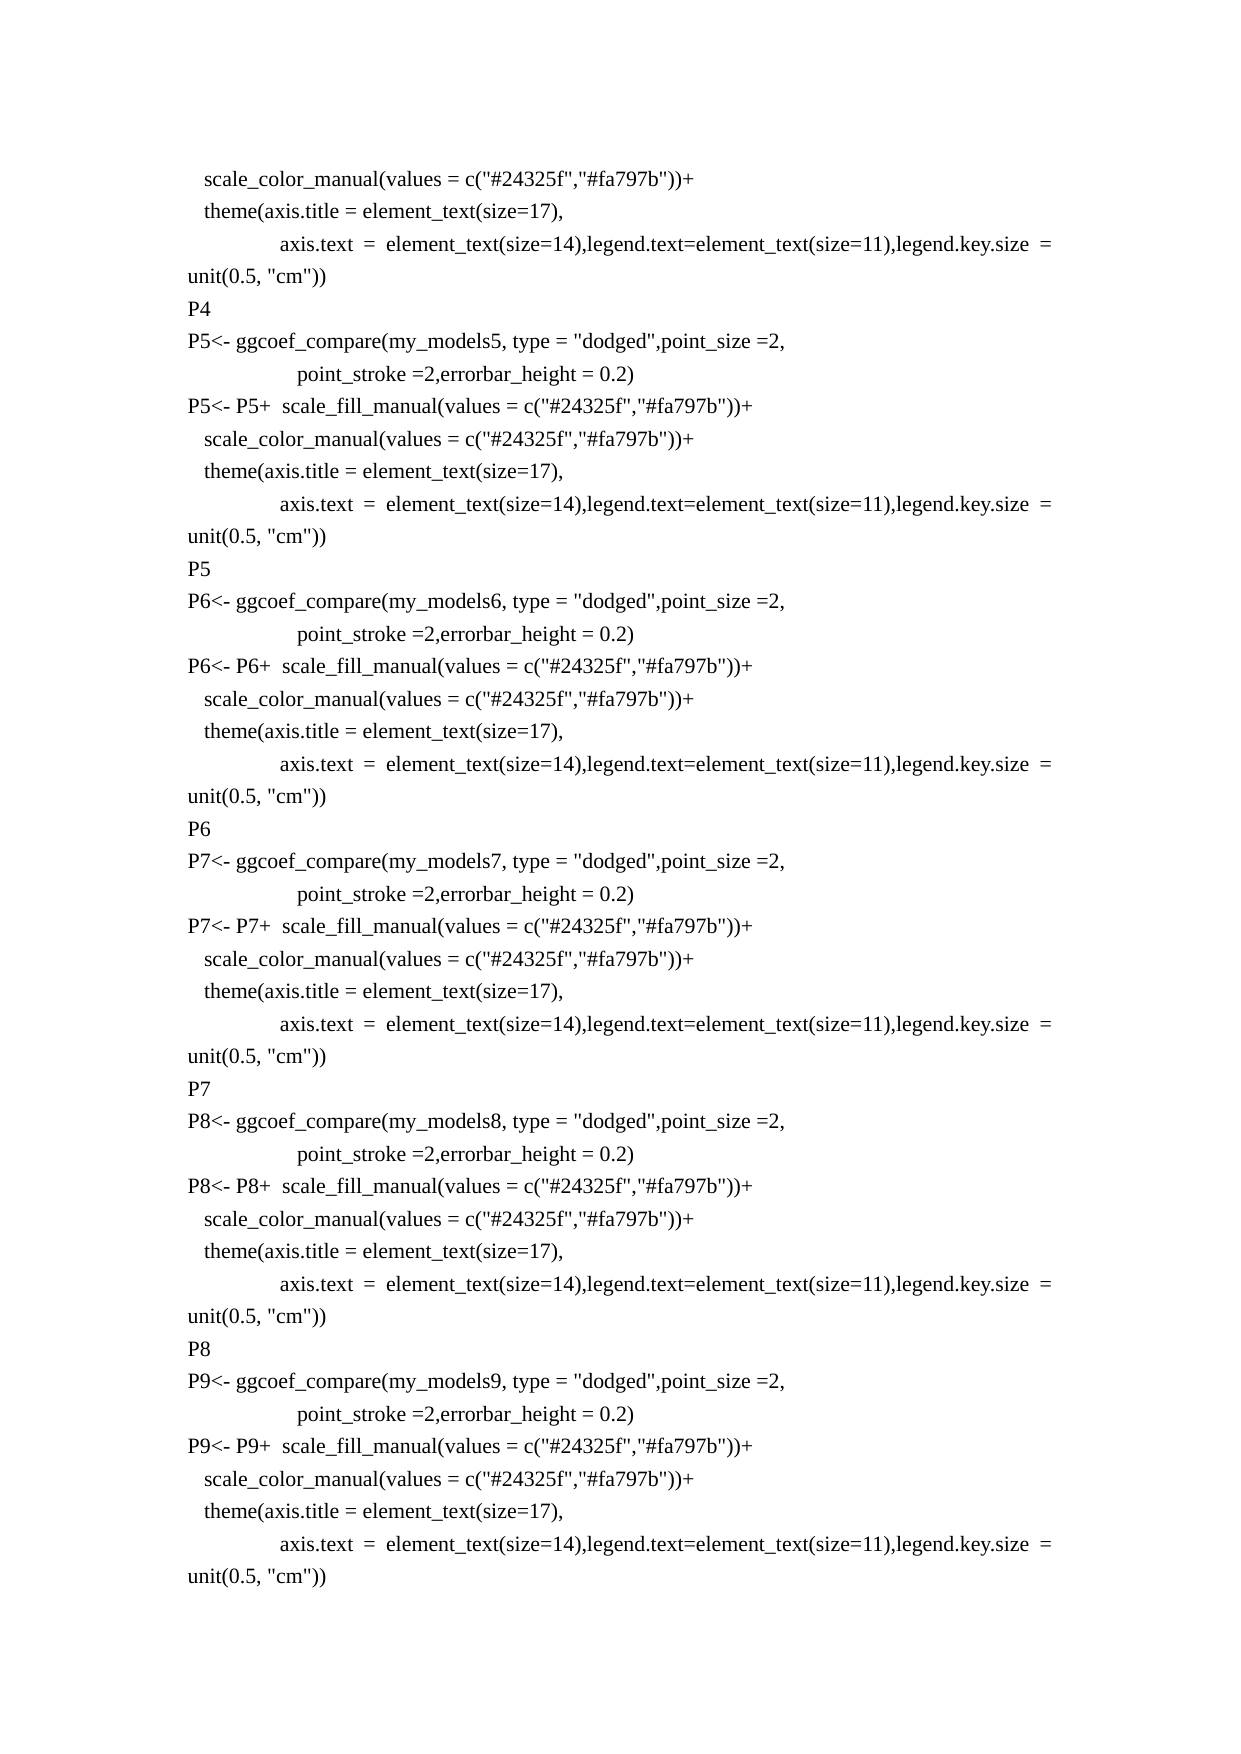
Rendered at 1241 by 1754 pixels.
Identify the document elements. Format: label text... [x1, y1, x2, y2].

text axis.text = element_text(size=14),legend.text=element_text(size=11),legend.key.size = unit(0.5, "cm")) [187, 1267, 1053, 1332]
text theme(axis.title = element_text(size=17), [187, 454, 1053, 487]
text point_stroke =2,errorbar_height = 0.2) [187, 877, 1053, 909]
text point_stroke =2,errorbar_height = 0.2) [187, 617, 1053, 649]
text P8<- P8+ scale_fill_manual(values = c("#24325f","#fa797b"))+ [187, 1169, 1053, 1202]
text P7<- ggcoef_compare(my_models7, type = "dodged",point_size =2, [187, 844, 1053, 877]
text point_stroke =2,errorbar_height = 0.2) [187, 357, 1053, 389]
text scale_color_manual(values = c("#24325f","#fa797b"))+ [187, 1462, 1053, 1494]
text theme(axis.title = element_text(size=17), [187, 1494, 1053, 1527]
text theme(axis.title = element_text(size=17), [187, 974, 1053, 1007]
text point_stroke =2,errorbar_height = 0.2) [187, 1137, 1053, 1169]
text scale_color_manual(values = c("#24325f","#fa797b"))+ [187, 1202, 1053, 1234]
text P9<- ggcoef_compare(my_models9, type = "dodged",point_size =2, [187, 1364, 1053, 1397]
text P8<- ggcoef_compare(my_models8, type = "dodged",point_size =2, [187, 1104, 1053, 1137]
text theme(axis.title = element_text(size=17), [187, 194, 1053, 227]
text P9<- P9+ scale_fill_manual(values = c("#24325f","#fa797b"))+ [187, 1429, 1053, 1462]
text P8 [187, 1332, 1053, 1364]
text scale_color_manual(values = c("#24325f","#fa797b"))+ [187, 162, 1053, 194]
text theme(axis.title = element_text(size=17), [187, 1234, 1053, 1267]
text P7 [187, 1072, 1053, 1104]
text axis.text = element_text(size=14),legend.text=element_text(size=11),legend.key.size = unit(0.5, "cm")) [187, 487, 1053, 552]
text P6 [187, 812, 1053, 844]
text scale_color_manual(values = c("#24325f","#fa797b"))+ [187, 942, 1053, 974]
text axis.text = element_text(size=14),legend.text=element_text(size=11),legend.key.size = unit(0.5, "cm")) [187, 1527, 1053, 1592]
text axis.text = element_text(size=14),legend.text=element_text(size=11),legend.key.size = unit(0.5, "cm")) [187, 1007, 1053, 1072]
text P5<- ggcoef_compare(my_models5, type = "dodged",point_size =2, [187, 324, 1053, 357]
text P7<- P7+ scale_fill_manual(values = c("#24325f","#fa797b"))+ [187, 909, 1053, 942]
text P4 [187, 292, 1053, 324]
text axis.text = element_text(size=14),legend.text=element_text(size=11),legend.key.size = unit(0.5, "cm")) [187, 747, 1053, 812]
text axis.text = element_text(size=14),legend.text=element_text(size=11),legend.key.size = unit(0.5, "cm")) [187, 227, 1053, 292]
text scale_color_manual(values = c("#24325f","#fa797b"))+ [187, 422, 1053, 454]
text scale_color_manual(values = c("#24325f","#fa797b"))+ [187, 682, 1053, 714]
text P5 [187, 552, 1053, 584]
text point_stroke =2,errorbar_height = 0.2) [187, 1397, 1053, 1429]
text theme(axis.title = element_text(size=17), [187, 714, 1053, 747]
text P6<- ggcoef_compare(my_models6, type = "dodged",point_size =2, [187, 584, 1053, 617]
text P6<- P6+ scale_fill_manual(values = c("#24325f","#fa797b"))+ [187, 649, 1053, 682]
text P5<- P5+ scale_fill_manual(values = c("#24325f","#fa797b"))+ [187, 389, 1053, 422]
